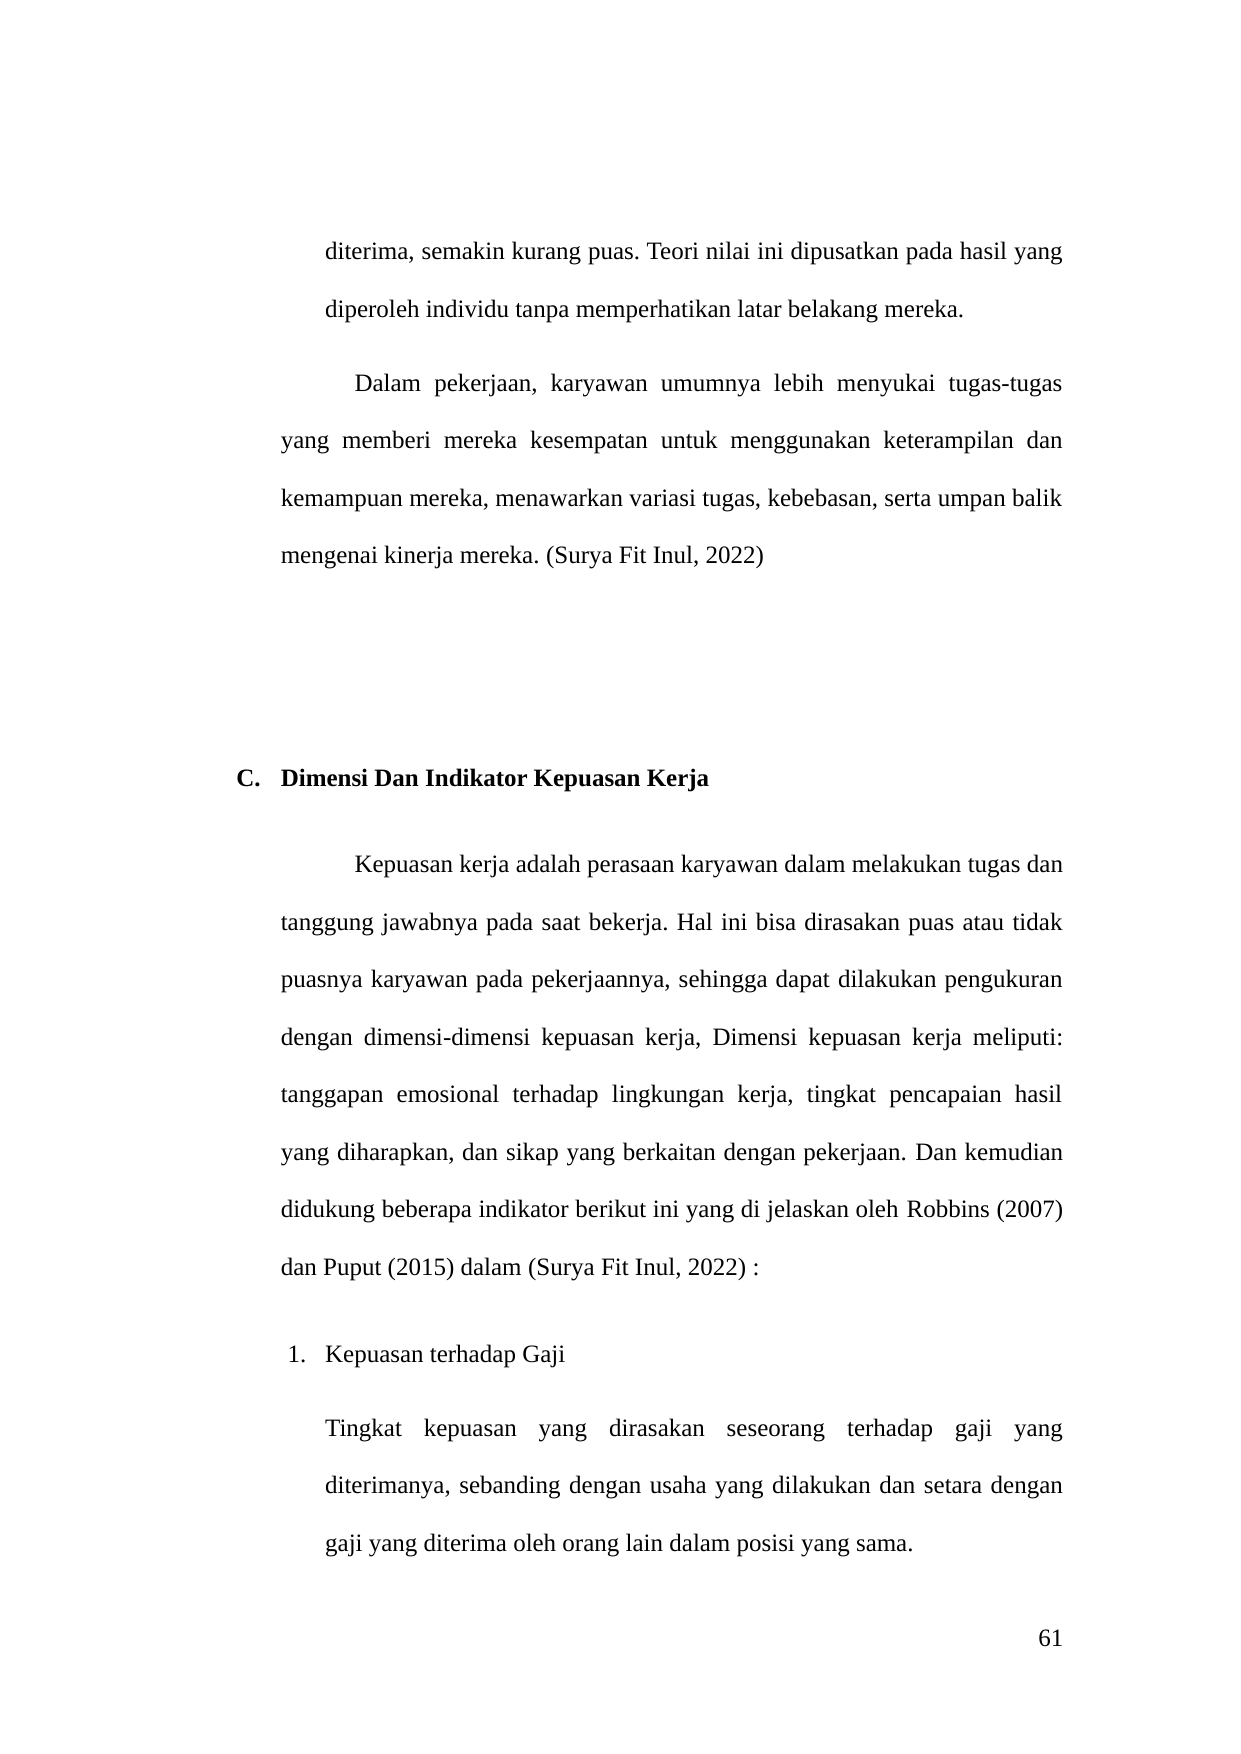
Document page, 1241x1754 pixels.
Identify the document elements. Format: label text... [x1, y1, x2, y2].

list Kepuasan terhadap Gaji [287, 1339, 1063, 1367]
list Dimensi Dan Indikator Kepuasan Kerja [236, 763, 1063, 792]
text Tingkat kepuasan yang dirasakan seseorang terhadap gaji yang diterimanya, sebanding dengan usaha yang dilakukan dan setara dengan gaji yang diterima oleh orang lain dalam posisi yang sama. [325, 1413, 1063, 1557]
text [325, 236, 1063, 322]
text Dalam pekerjaan, karyawan umumnya lebih menyukai tugas-tugas yang memberi mereka kesempatan untuk menggunakan keterampilan dan kemampuan mereka, menawarkan variasi tugas, kebebasan, serta umpan balik mengenai kinerja mereka. [281, 368, 1063, 569]
text Kepuasan kerja adalah perasaan karyawan dalam melakukan tugas dan tanggung jawabnya pada saat bekerja. Hal ini bisa dirasakan puas atau tidak puasnya karyawan pada pekerjaannya, sehingga dapat dilakukan pengukuran dengan dimensi-dimensi kepuasan kerja, Dimensi kepuasan kerja meliputi: tanggapan emosional terhadap lingkungan kerja, tingkat pencapaian hasil yang diharapkan, dan sikap yang berkaitan dengan pekerjaan. Dan kemudian didukung beberapa indikator berikut ini yang di jelaskan oleh Robbins (2007) dan Puput (2015) dalam : [281, 849, 1063, 1281]
